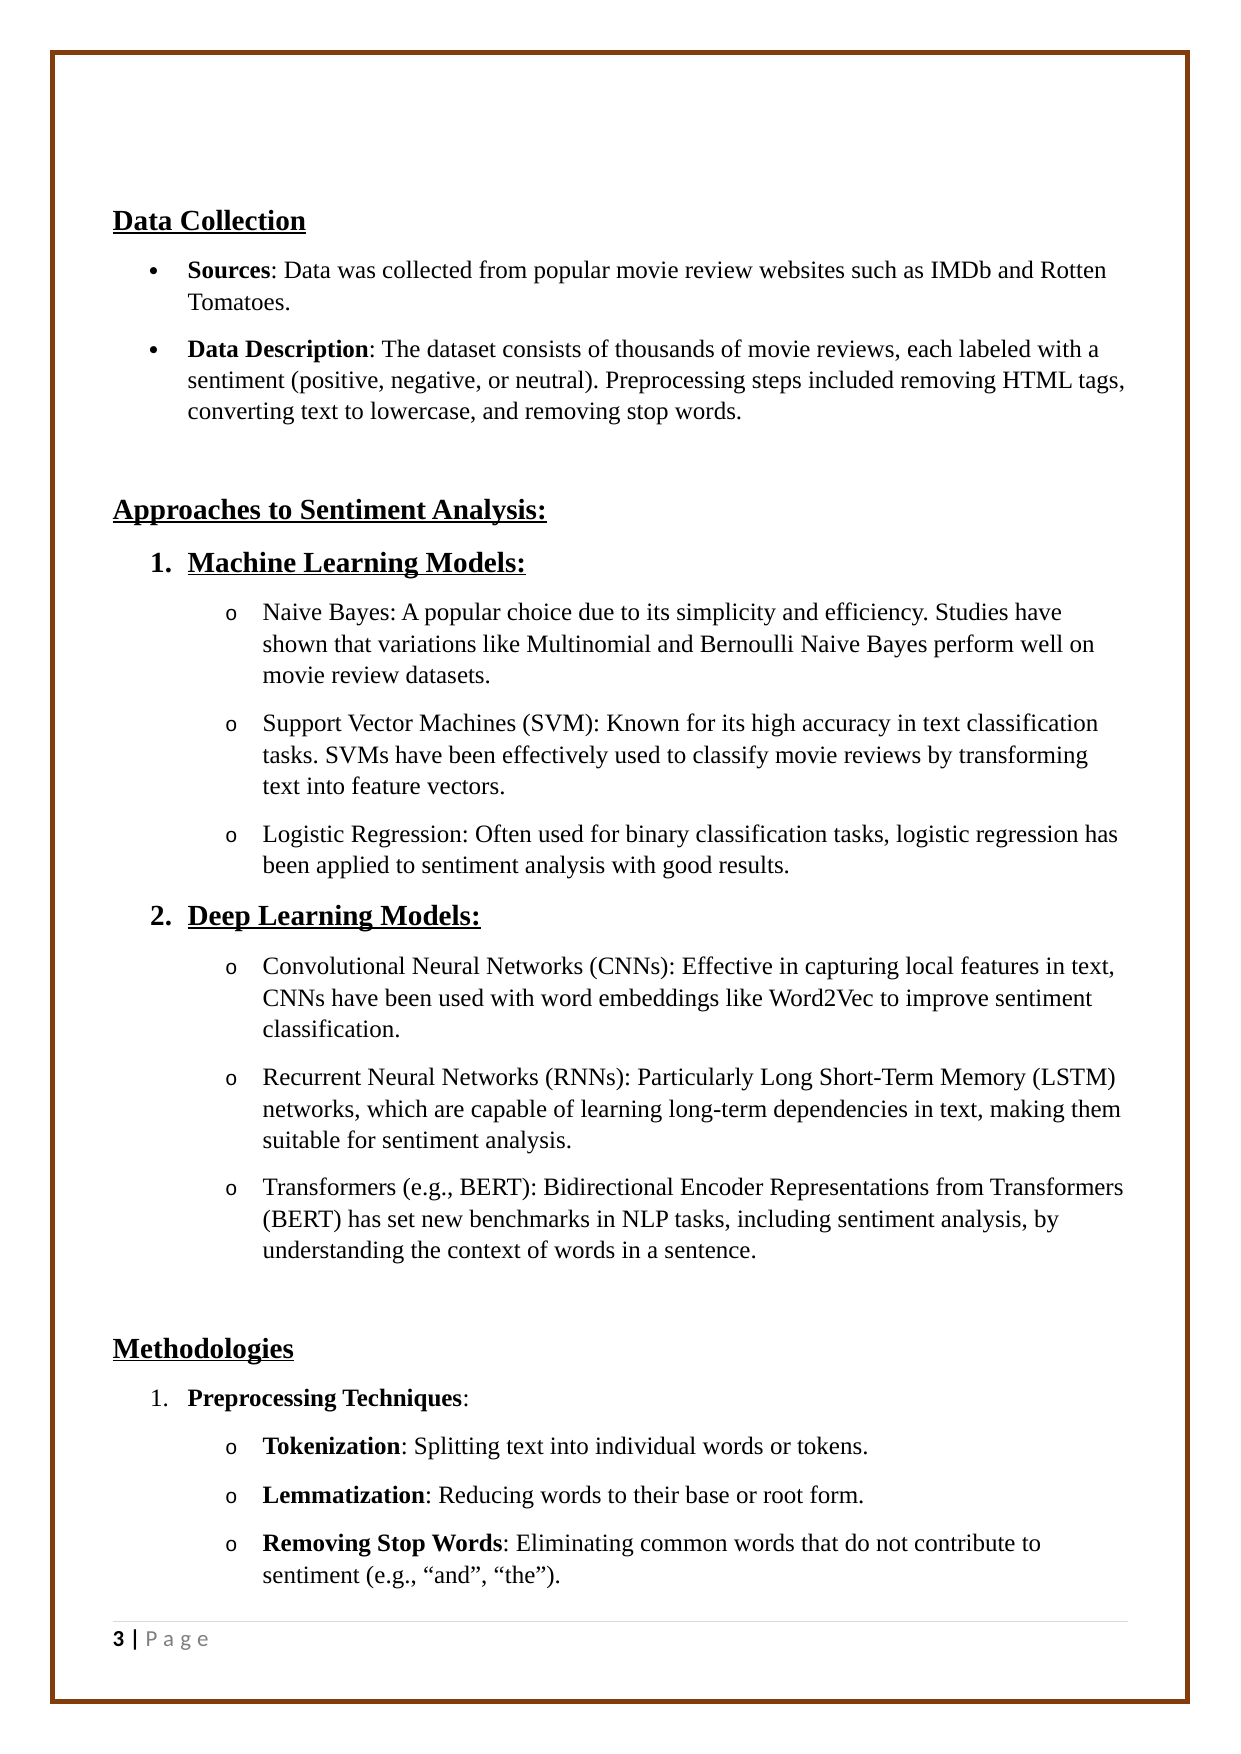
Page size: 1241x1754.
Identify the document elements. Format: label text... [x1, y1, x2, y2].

list Deep Learning Models: [150, 898, 1128, 932]
list Transformers (e.g., BERT): Bidirectional Encoder Representations from Transformers (BERT) has set new benchmarks in NLP tasks, including sentiment analysis, by understanding the context of words in a sentence. [225, 1172, 1128, 1264]
list Support Vector Machines (SVM): Known for its high accuracy in text classification tasks. SVMs have been effectively used to classify movie reviews by transforming text into feature vectors. [225, 708, 1128, 800]
list Recurrent Neural Networks (RNNs): Particularly Long Short-Term Memory (LSTM) networks, which are capable of learning long-term dependencies in text, making them suitable for sentiment analysis. [225, 1062, 1128, 1153]
list Machine Learning Models: [150, 545, 1128, 578]
list Sources: Data was collected from popular movie review websites such as IMDb and Rotten Tomatoes. [150, 256, 1128, 315]
list Preprocessing Techniques: [150, 1383, 1128, 1412]
text Methodologies [112, 1331, 1128, 1364]
list Data Description: The dataset consists of thousands of movie reviews, each labeled with a sentiment (positive, negative, or neutral). Preprocessing steps included removing HTML tags, converting text to lowercase, and removing stop words. [150, 334, 1128, 425]
list Convolutional Neural Networks (CNNs): Effective in capturing local features in text, CNNs have been used with word embeddings like Word2Vec to improve sentiment classification. [225, 951, 1128, 1043]
list Removing Stop Words: Eliminating common words that do not contribute to sentiment (e.g., “and”, “the”). [225, 1528, 1128, 1589]
list Naive Bayes: A popular choice due to its simplicity and efficiency. Studies have shown that variations like Multinomial and Bernoulli Naive Bayes perform well on movie review datasets. [225, 597, 1128, 689]
text Data Collection [112, 203, 1128, 236]
list Lemmatization: Reducing words to their base or root form. [225, 1480, 1128, 1509]
list Logistic Regression: Often used for binary classification tasks, logistic regression has been applied to sentiment analysis with good results. [225, 819, 1128, 879]
list Tokenization: Splitting text into individual words or tokens. [225, 1431, 1128, 1461]
text Approaches to Sentiment Analysis: [112, 492, 1128, 525]
